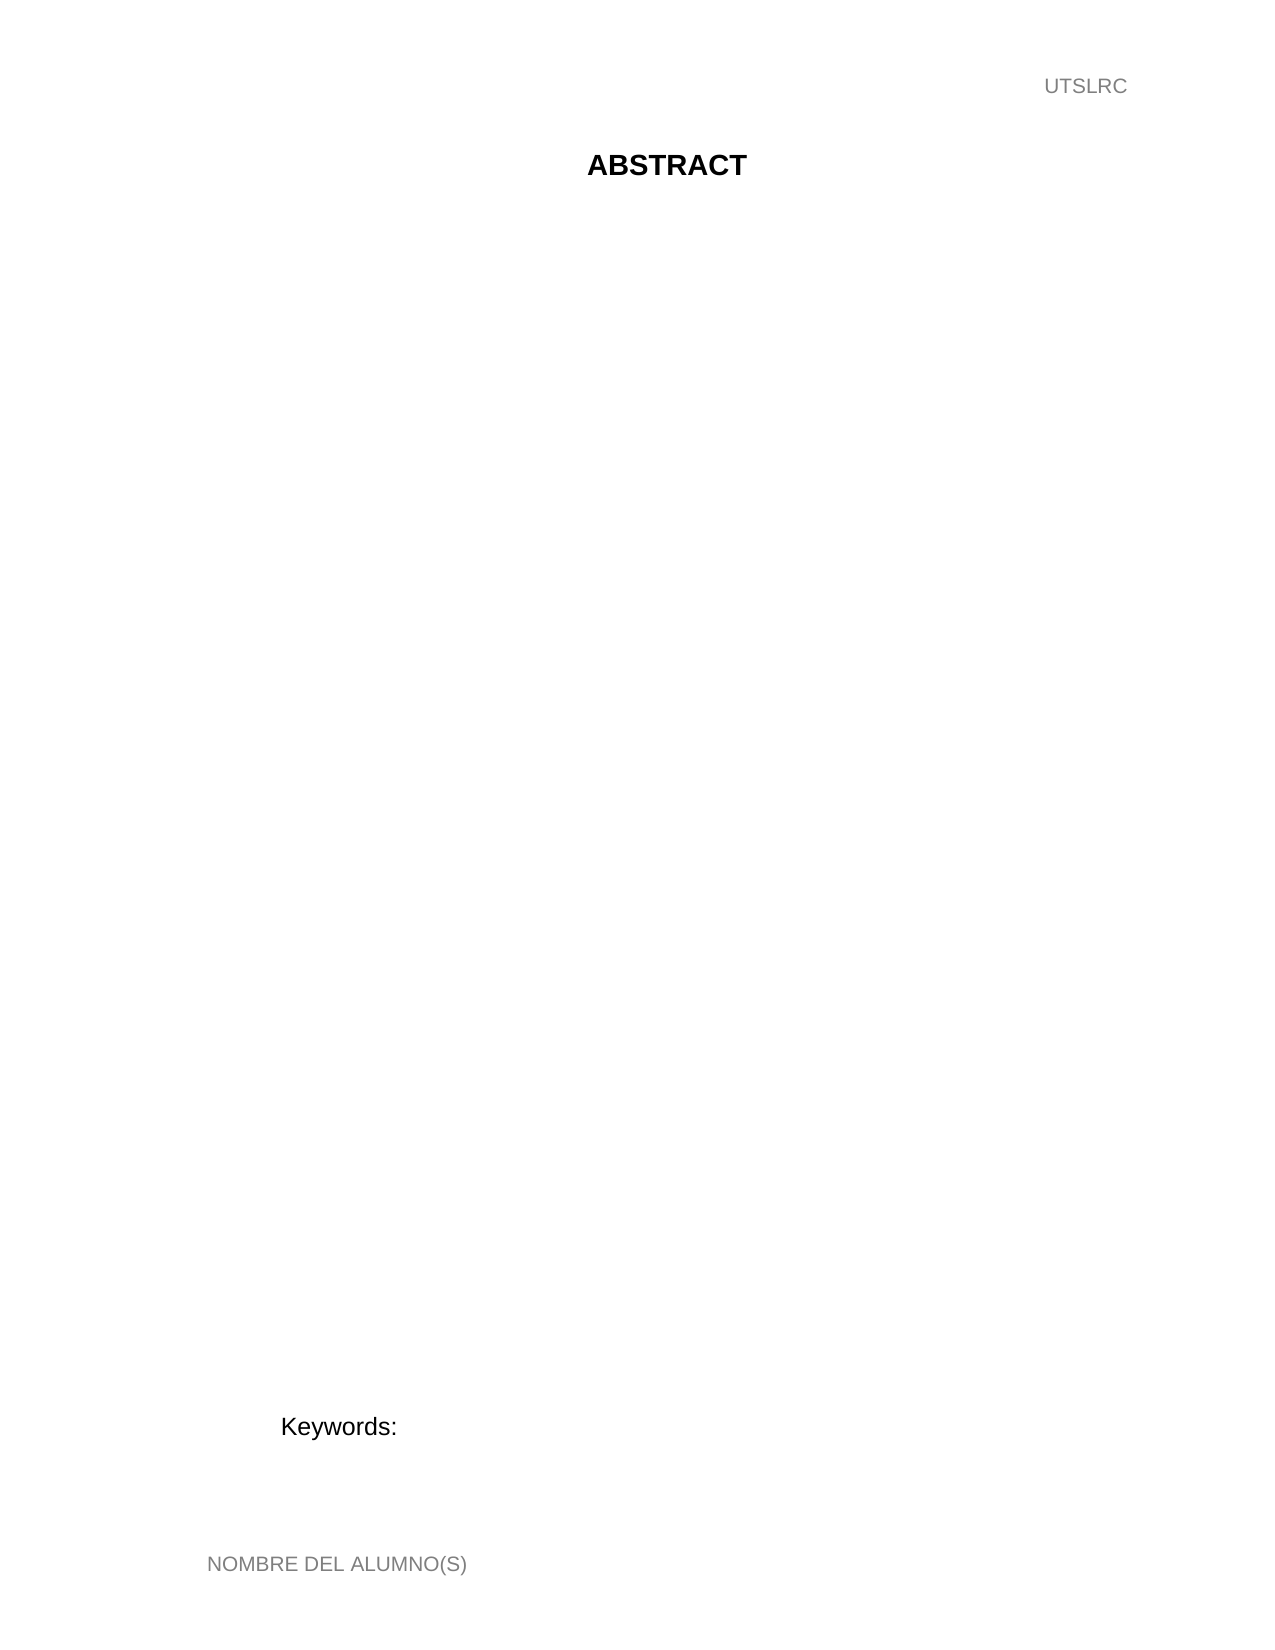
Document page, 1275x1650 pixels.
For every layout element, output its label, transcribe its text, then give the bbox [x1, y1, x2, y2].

text Keywords: [207, 1412, 1127, 1441]
text abstract [207, 148, 1127, 181]
